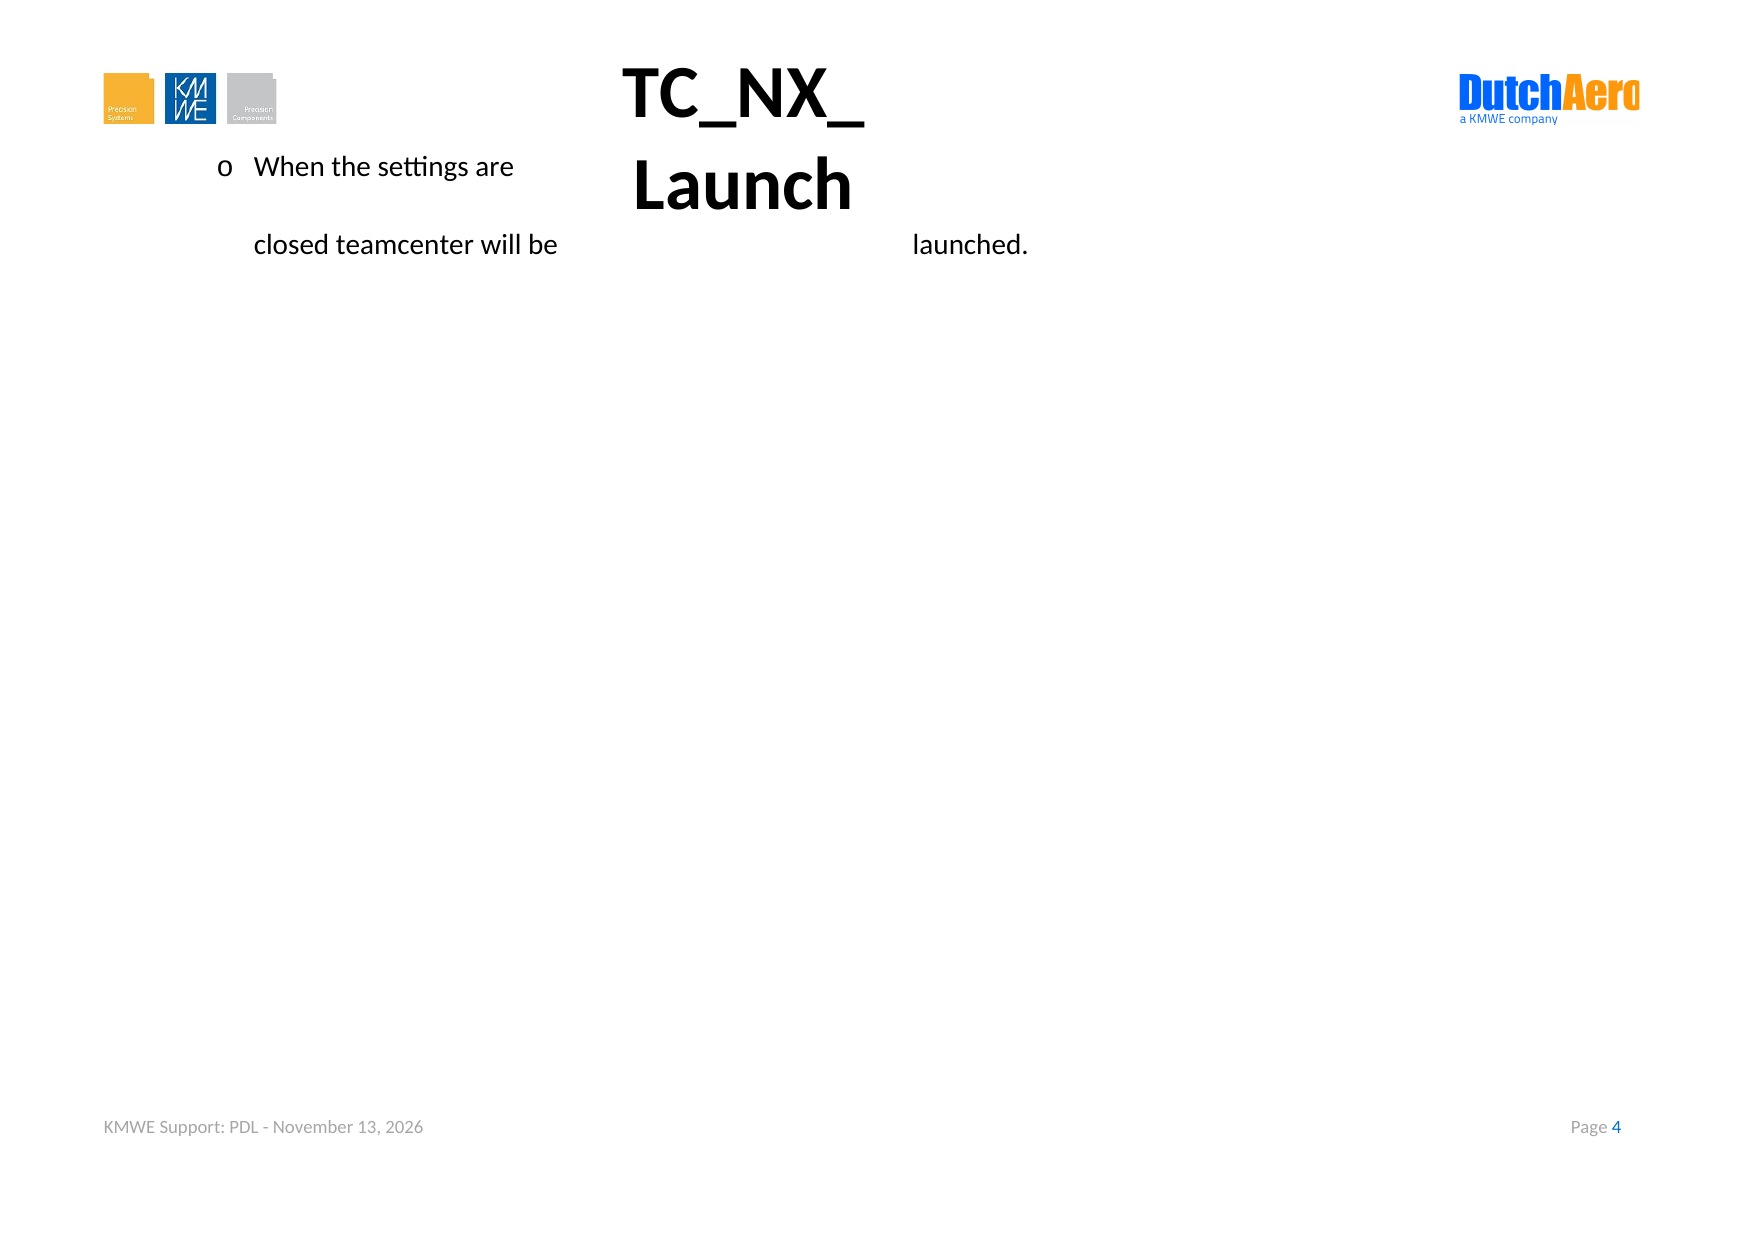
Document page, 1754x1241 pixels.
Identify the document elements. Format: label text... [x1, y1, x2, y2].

list When the settings are closed teamcenter will be launched. [216, 148, 1621, 262]
picture [1455, 74, 1640, 125]
picture [103, 73, 277, 124]
